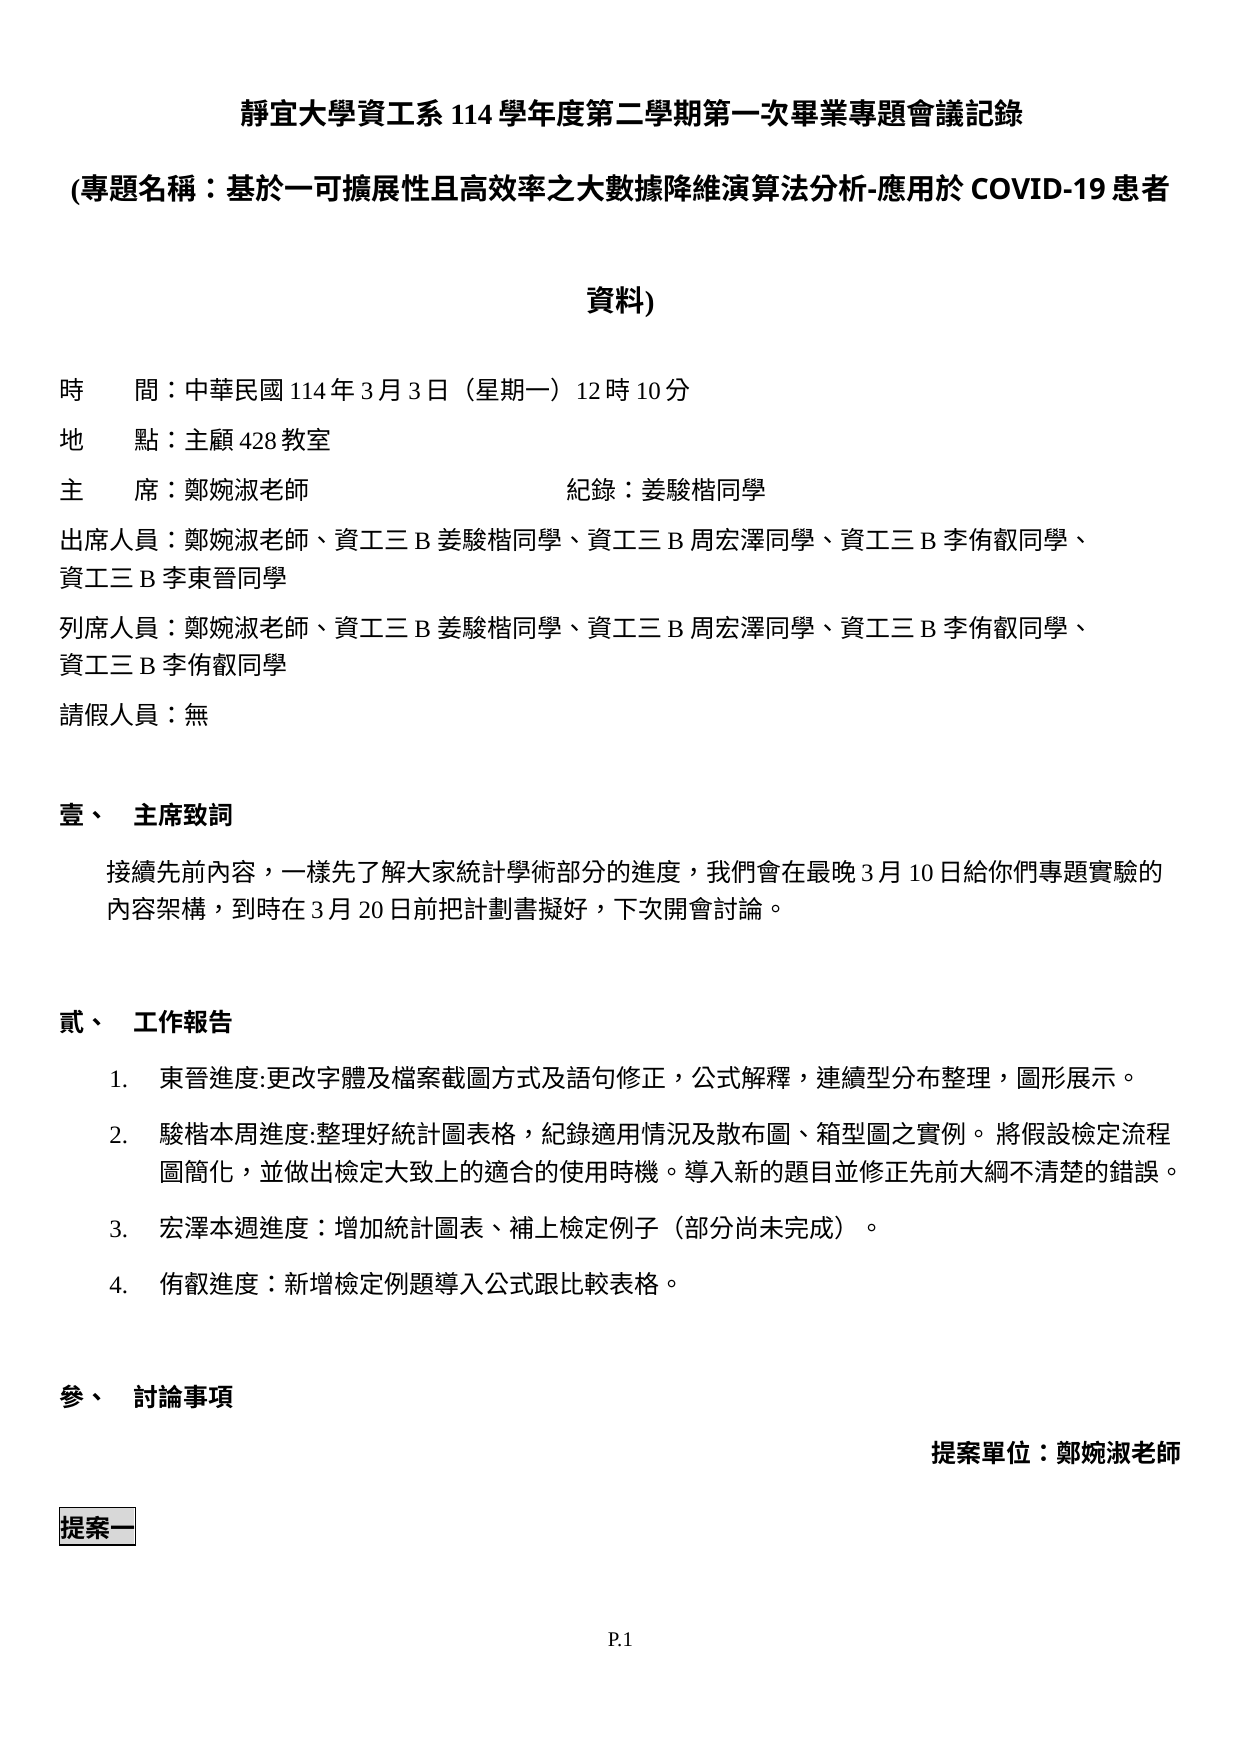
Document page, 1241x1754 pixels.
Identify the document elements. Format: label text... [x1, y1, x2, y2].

text 接續先前內容，一樣先了解大家統計學術部分的進度，我們會在最晚3月10日給你們專題實驗的內容架構，到時在3月20日前把計劃書擬好，下次開會討論。 [106, 851, 1181, 926]
text 列席人員：鄭婉淑老師、資工三B 姜駿楷同學、資工三B 周宏澤同學、資工三B 李侑叡同學、 資工三B 李侑叡同學 [59, 608, 1181, 683]
text 靜宜大學資工系114學年度第二學期第一次畢業專題會議記錄 [82, 74, 1181, 149]
text 出席人員：鄭婉淑老師、資工三B 姜駿楷同學、資工三B 周宏澤同學、資工三B 李侑叡同學、 資工三B 李東晉同學 [59, 520, 1181, 595]
text 地 點：主顧428教室 [59, 420, 1181, 458]
text (專題名稱：基於一可擴展性且高效率之大數據降維演算法分析-應用於COVID-19患者資料) [59, 149, 1181, 337]
list 工作報告 [59, 1001, 1181, 1039]
list 討論事項 [59, 1376, 1181, 1414]
text 主 席：鄭婉淑老師 紀錄：姜駿楷同學 [59, 470, 1181, 508]
list 侑叡進度：新增檢定例題導入公式跟比較表格。 [109, 1264, 1181, 1301]
text 時 間：中華民國114年3月3日（星期一）12時10分 [59, 370, 1181, 408]
text 提案單位：鄭婉淑老師 [59, 1433, 1181, 1470]
list 東晉進度:更改字體及檔案截圖方式及語句修正，公式解釋，連續型分布整理，圖形展示。 [109, 1058, 1181, 1095]
list 宏澤本週進度：增加統計圖表、補上檢定例子（部分尚未完成）。 [109, 1208, 1181, 1245]
list 主席致詞 [59, 795, 1181, 833]
text 請假人員：無 [59, 695, 1181, 733]
list 駿楷本周進度:整理好統計圖表格，紀錄適用情況及散布圖、箱型圖之實例。 將假設檢定流程圖簡化，並做出檢定大致上的適合的使用時機。導入新的題目並修正先前大綱不清楚的錯誤。 [109, 1114, 1181, 1189]
text 提案一 [59, 1489, 1181, 1564]
